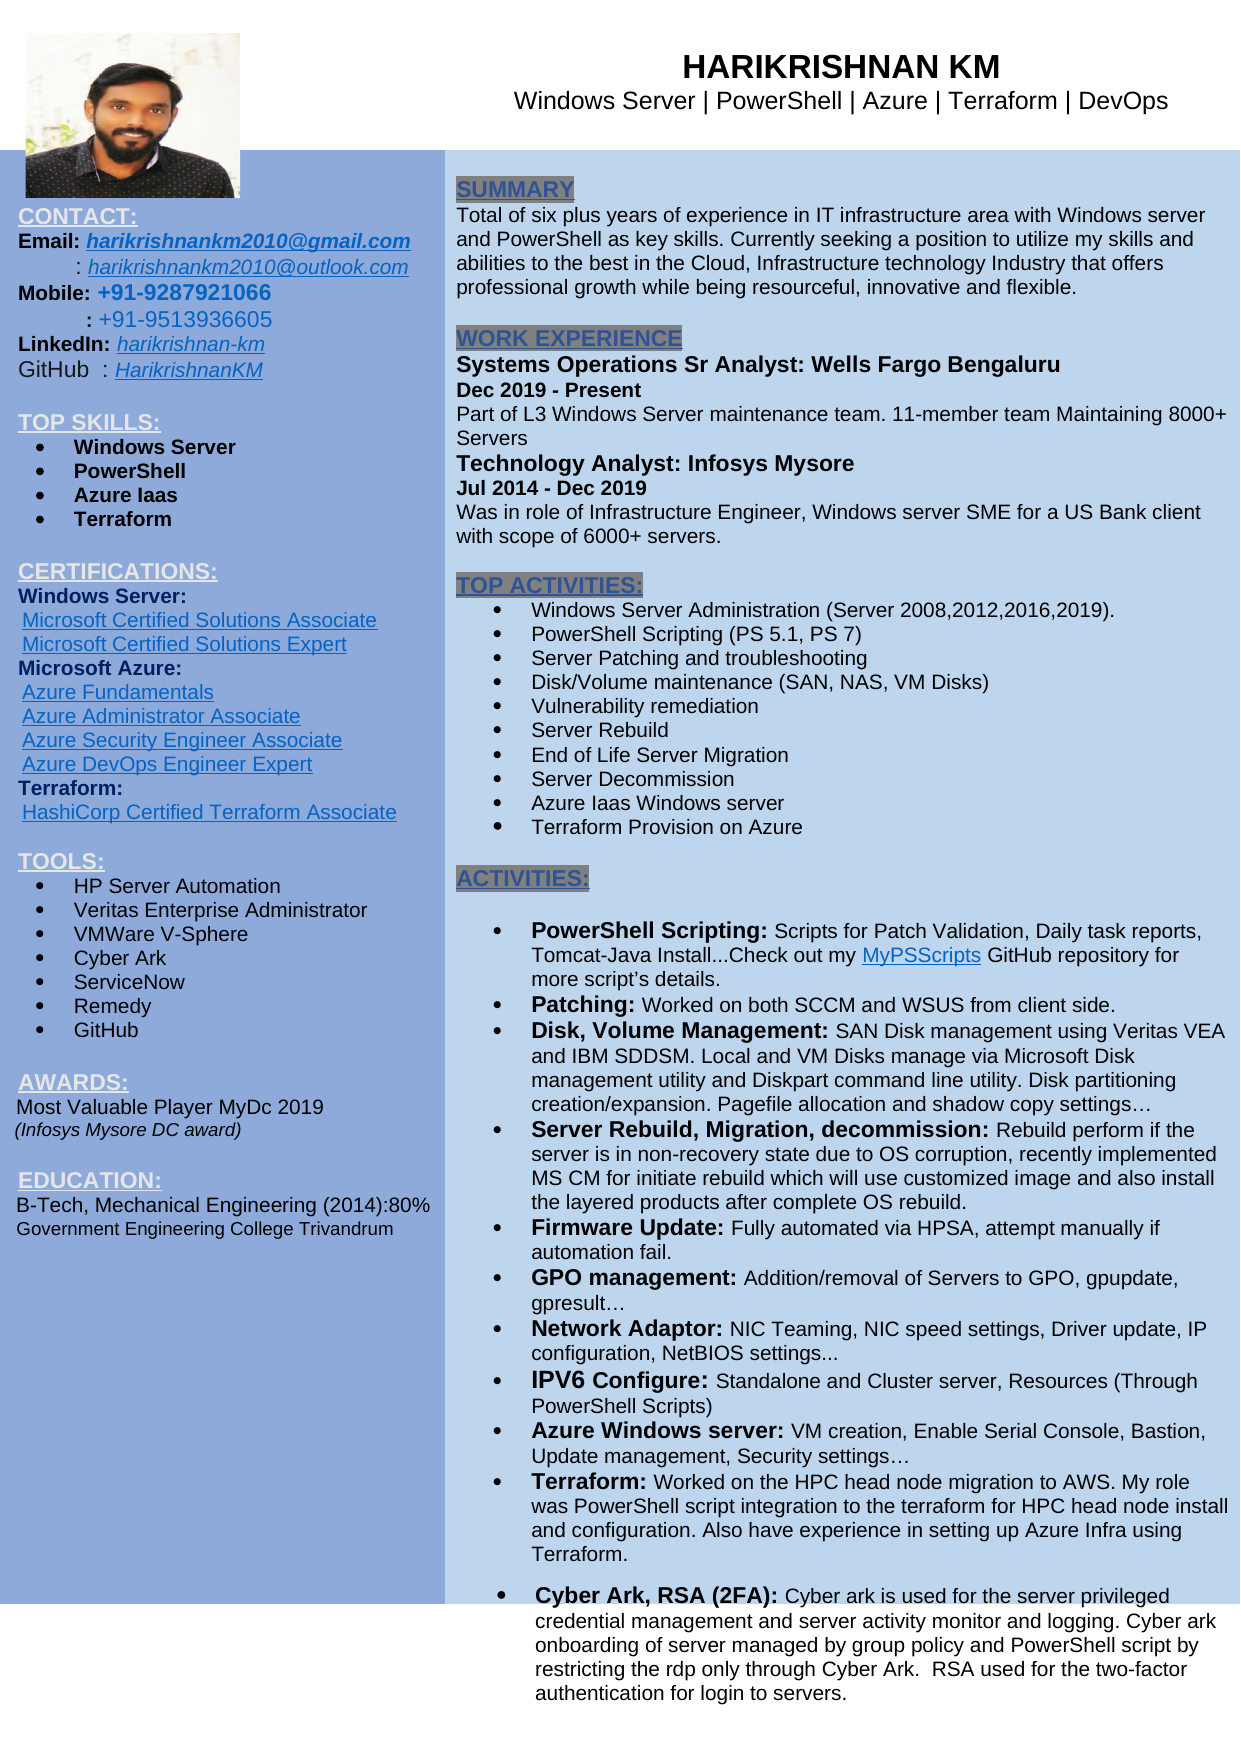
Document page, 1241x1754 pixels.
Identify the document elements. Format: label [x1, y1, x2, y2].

table_header [445, 150, 1240, 1604]
picture [25, 33, 241, 198]
table_header [0, 150, 445, 1604]
